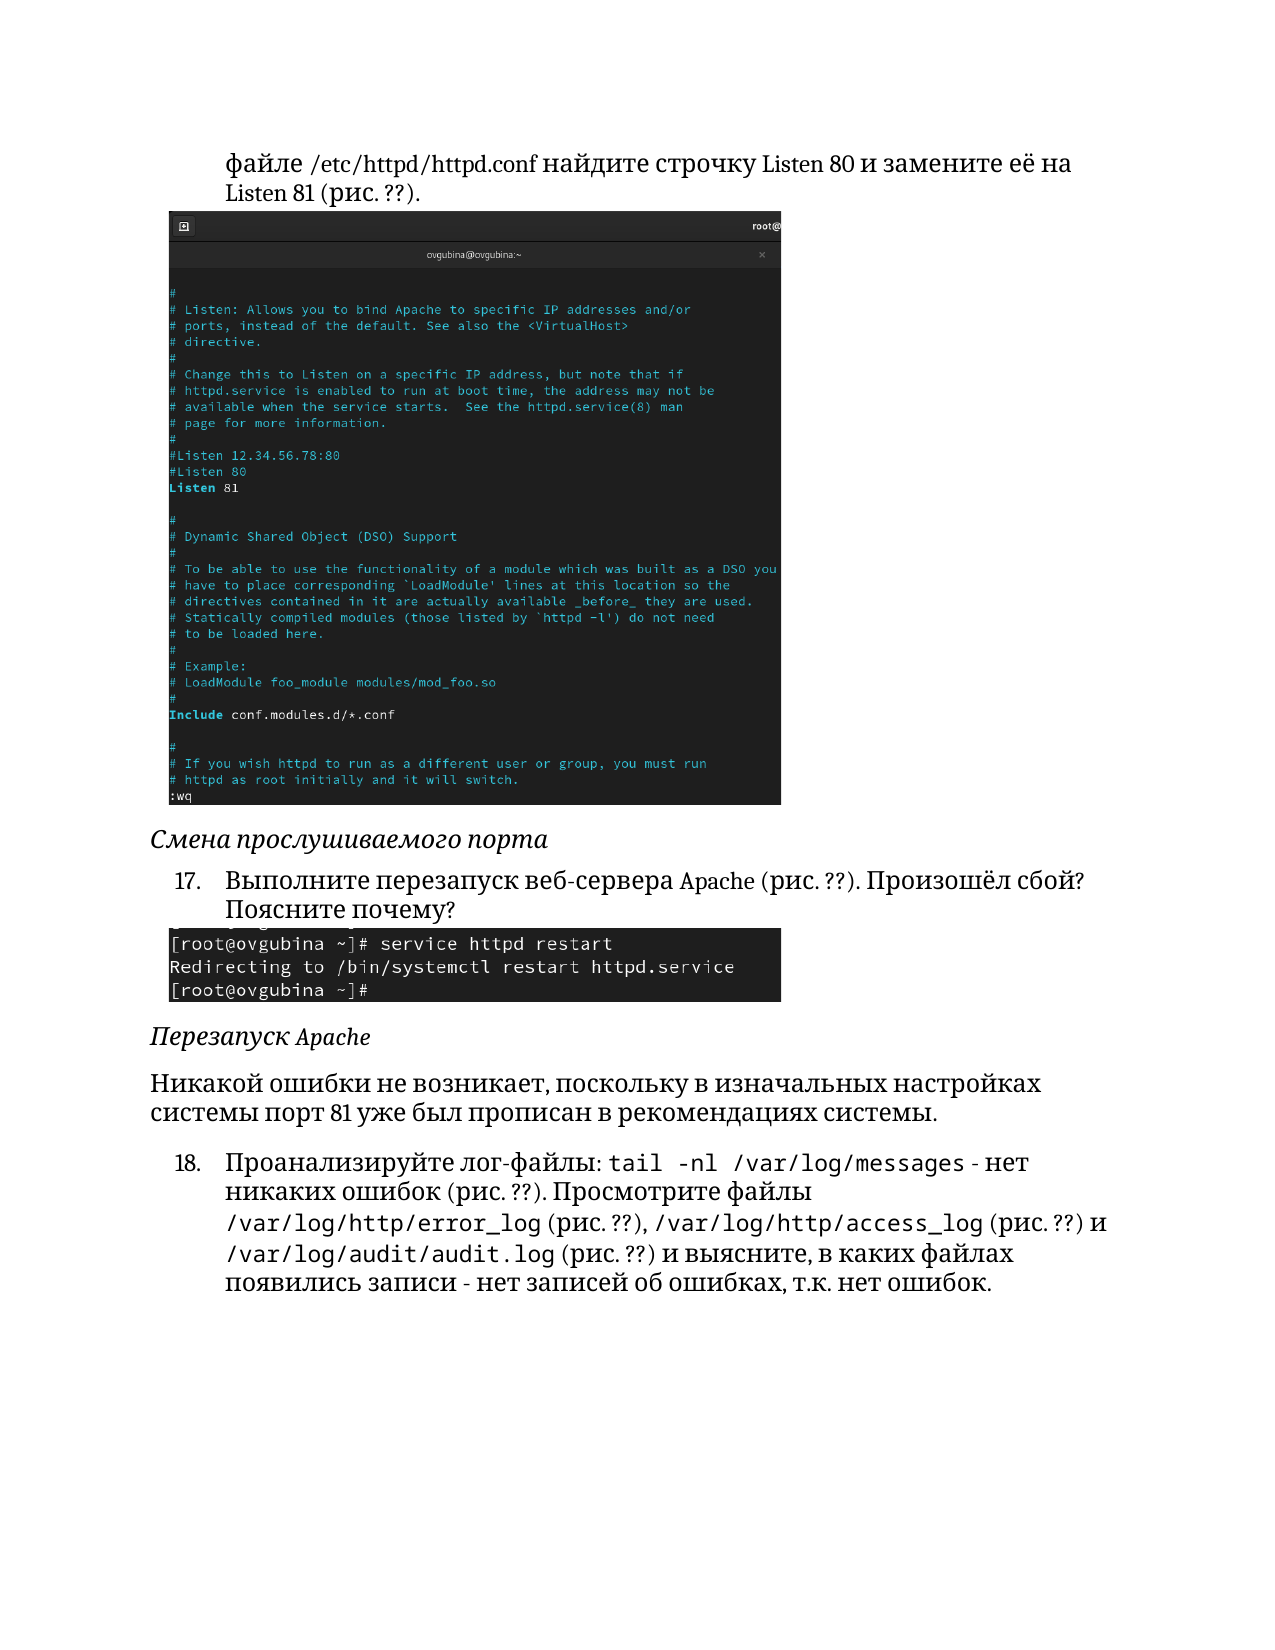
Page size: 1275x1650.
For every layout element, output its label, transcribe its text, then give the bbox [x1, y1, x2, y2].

text Перезапуск Apache [150, 1023, 1125, 1052]
picture [168, 211, 782, 805]
list Выполните перезапуск веб-сервера Apache (рис. ??). Произошёл сбой? Поясните почему? [175, 867, 1125, 924]
text Смена прослушиваемого порта [150, 826, 1125, 854]
text Никакой ошибки не возникает, поскольку в изначальных настройках системы порт 81 уже был прописан в рекомендациях системы. [150, 1070, 1125, 1128]
picture [168, 928, 782, 1002]
list Проанализируйте лог-файлы: tail -nl /var/log/messages - нет никаких ошибок (рис. ??). Просмотрите файлы /var/log/http/error_log (рис. ??), /var/log/http/access_log (рис. ??) и /var/log/audit/audit.log (рис. ??) и выясните, в каких файлах появились записи - нет записей об ошибках, т.к. нет ошибок. [175, 1147, 1125, 1298]
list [175, 150, 1125, 207]
